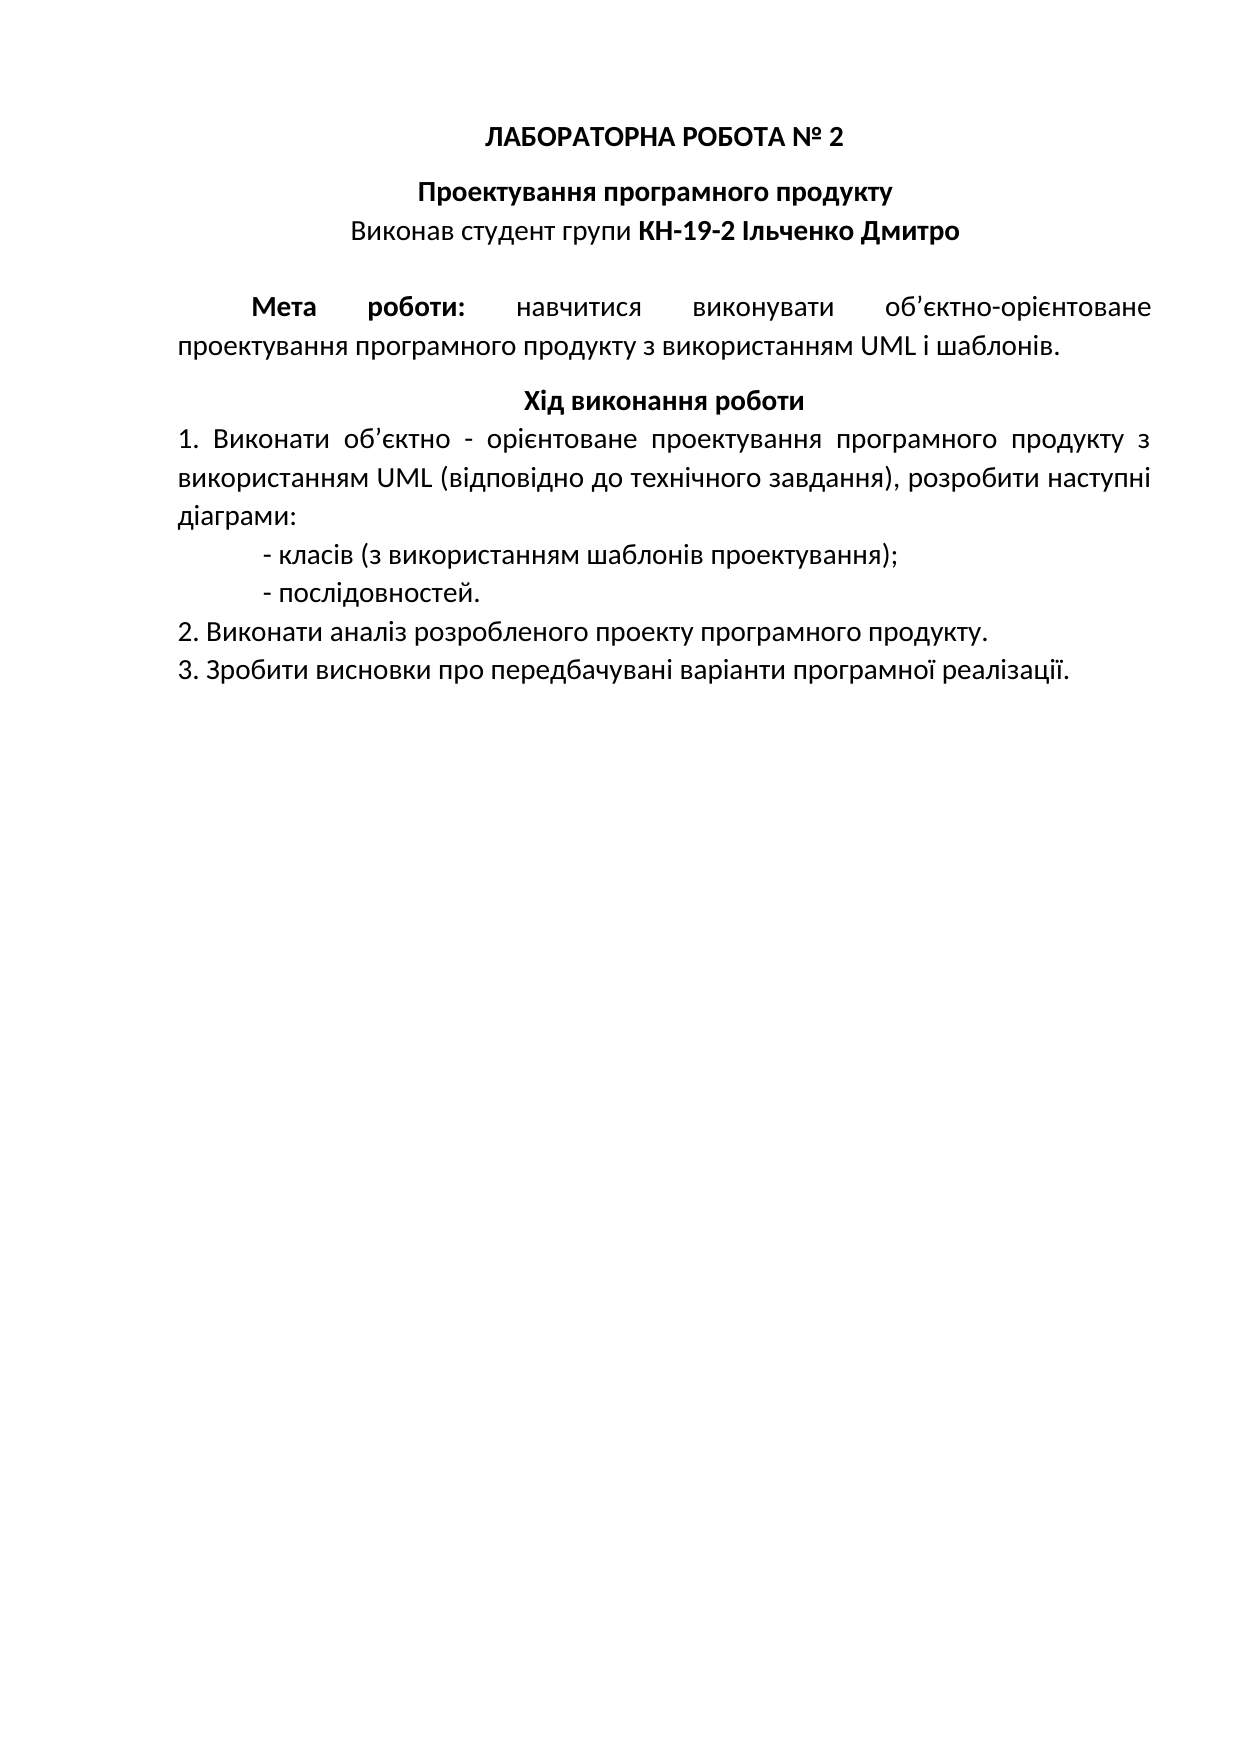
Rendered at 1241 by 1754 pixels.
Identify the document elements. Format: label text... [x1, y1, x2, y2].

text 2. Виконати аналіз розробленого проекту програмного продукту. [177, 613, 1152, 648]
text 1. Виконати об’єктно - орієнтоване проектування програмного продукту з використанням UML (відповідно до технічного завдання), розробити наступні діаграми: [177, 421, 1152, 533]
text - послідовностей. [177, 574, 1152, 610]
text Проектування програмного продукту [177, 173, 1133, 209]
text - класів (з використанням шаблонів проектування); [177, 536, 1152, 571]
text Лабораторна робота № 2 [177, 118, 1152, 154]
text Хід виконання роботи [177, 382, 1152, 418]
text 3. Зробити висновки про передбачувані варіанти програмної реалізації. [177, 651, 1152, 687]
text Виконав студент групи КН-19-2 Ільченко Дмитро [177, 212, 1133, 247]
text Мета роботи: навчитися виконувати об’єктно-орієнтоване проектування програмного продукту з використанням UML і шаблонів. [177, 288, 1152, 363]
